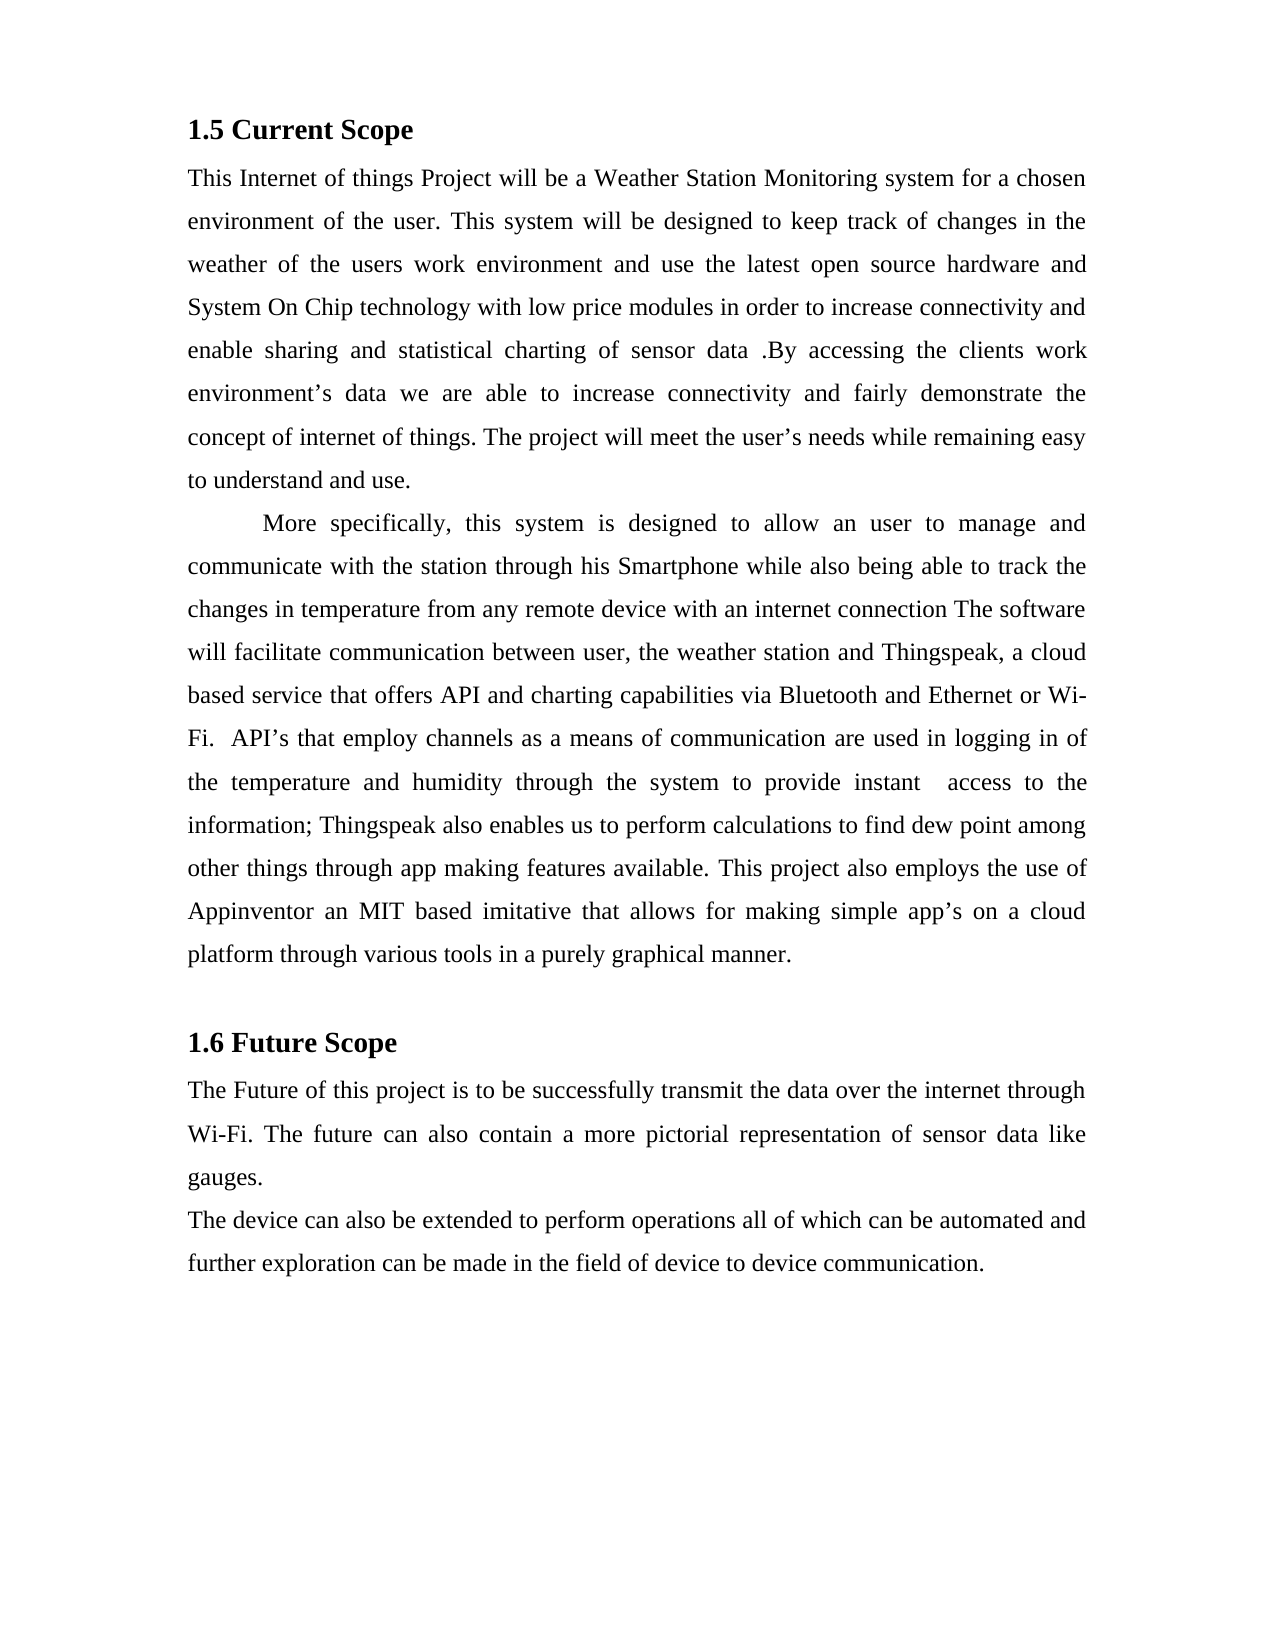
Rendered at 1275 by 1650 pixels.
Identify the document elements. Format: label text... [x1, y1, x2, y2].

text 1.5 Current Scope [187, 112, 1087, 146]
text 1.6 Future Scope [187, 1025, 1087, 1059]
text The device can also be extended to perform operations all of which can be automated and further exploration can be made in the field of device to device communication. [187, 1205, 1087, 1277]
text The Future of this project is to be successfully transmit the data over the internet through Wi-Fi. The future can also contain a more pictorial representation of sensor data like gauges. [187, 1076, 1087, 1191]
text More specifically, this system is designed to allow an user to manage and communicate with the station through his Smartphone while also being able to track the changes in temperature from any remote device with an internet connection The software will facilitate communication between user, the weather station and Thingspeak, a cloud based service that offers API and charting capabilities via Bluetooth and Ethernet or Wi-Fi. API’s that employ channels as a means of communication are used in logging in of the temperature and humidity through the system to provide instant access to the information; Thingspeak also enables us to perform calculations to find dew point among other things through app making features available. This project also employs the use of Appinventor an MIT based imitative that allows for making simple app’s on a cloud platform through various tools in a purely graphical manner. [187, 508, 1087, 968]
text This Internet of things Project will be a Weather Station Monitoring system for a chosen environment of the user. This system will be designed to keep track of changes in the weather of the users work environment and use the latest open source hardware and System On Chip technology with low price modules in order to increase connectivity and enable sharing and statistical charting of sensor data .By accessing the clients work environment’s data we are able to increase connectivity and fairly demonstrate the concept of internet of things. The project will meet the user’s needs while remaining easy to understand and use. [187, 163, 1087, 493]
